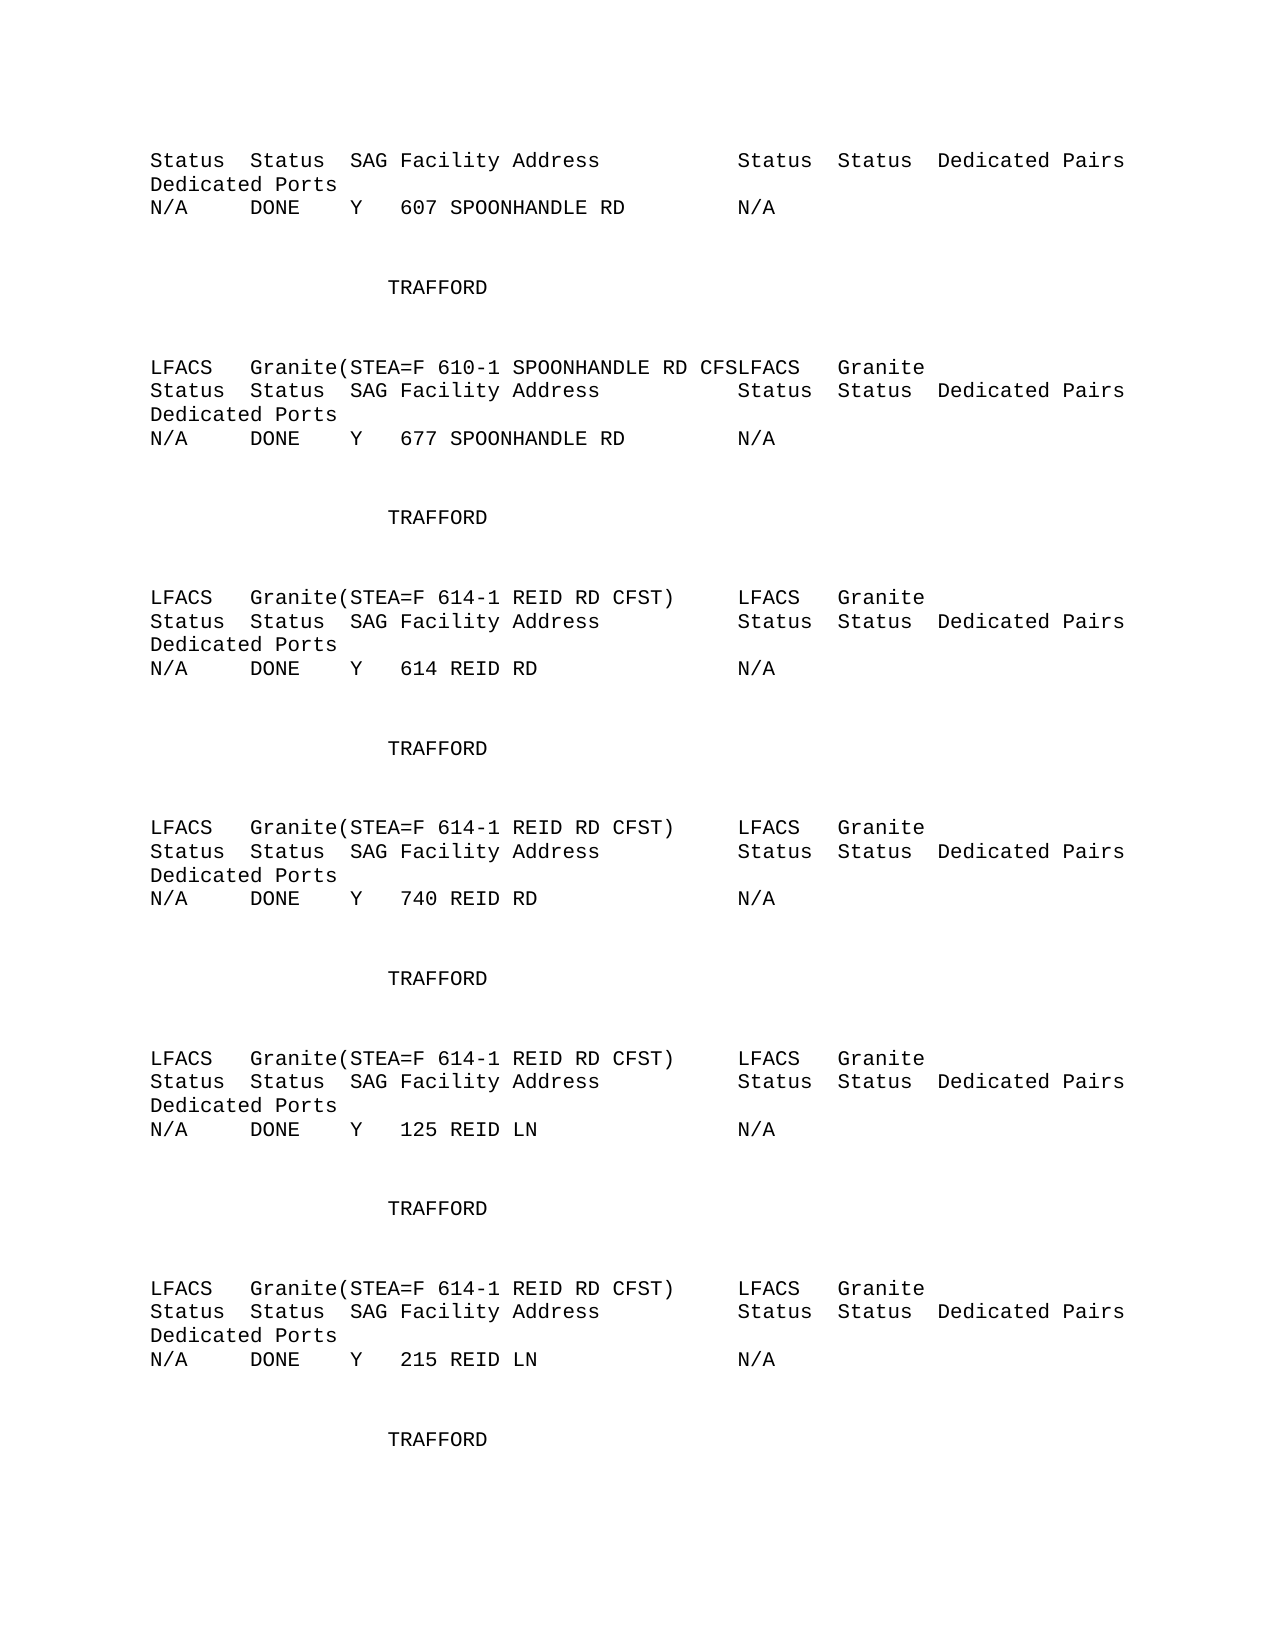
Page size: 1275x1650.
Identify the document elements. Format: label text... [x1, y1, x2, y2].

text Status Status SAG Facility Address Status Status Dedicated Pairs Dedicated Ports [150, 380, 1125, 428]
text N/A DONE Y 677 SPOONHANDLE RD N/A [150, 428, 1125, 451]
text LFACS Granite(STEA=F 610-1 SPOONHANDLE RD CFSLFACS Granite [150, 357, 1125, 380]
text N/A DONE Y 607 SPOONHANDLE RD N/A [150, 197, 1125, 221]
text Status Status SAG Facility Address Status Status Dedicated Pairs Dedicated Ports [150, 1071, 1125, 1118]
text LFACS Granite(STEA=F 614-1 REID RD CFST) LFACS Granite [150, 1048, 1125, 1071]
text TRAFFORD [150, 1198, 1125, 1222]
text N/A DONE Y 740 REID RD N/A [150, 888, 1125, 912]
text TRAFFORD [150, 277, 1125, 301]
text Status Status SAG Facility Address Status Status Dedicated Pairs Dedicated Ports [150, 841, 1125, 888]
text N/A DONE Y 125 REID LN N/A [150, 1118, 1125, 1142]
text Status Status SAG Facility Address Status Status Dedicated Pairs Dedicated Ports [150, 1302, 1125, 1349]
text TRAFFORD [150, 1428, 1125, 1452]
text TRAFFORD [150, 507, 1125, 531]
text TRAFFORD [150, 968, 1125, 992]
text LFACS Granite(STEA=F 614-1 REID RD CFST) LFACS Granite [150, 1278, 1125, 1302]
text Status Status SAG Facility Address Status Status Dedicated Pairs Dedicated Ports [150, 150, 1125, 197]
text Status Status SAG Facility Address Status Status Dedicated Pairs Dedicated Ports [150, 611, 1125, 658]
text LFACS Granite(STEA=F 614-1 REID RD CFST) LFACS Granite [150, 587, 1125, 611]
text LFACS Granite(STEA=F 614-1 REID RD CFST) LFACS Granite [150, 817, 1125, 841]
text N/A DONE Y 215 REID LN N/A [150, 1349, 1125, 1372]
text TRAFFORD [150, 738, 1125, 761]
text N/A DONE Y 614 REID RD N/A [150, 658, 1125, 682]
